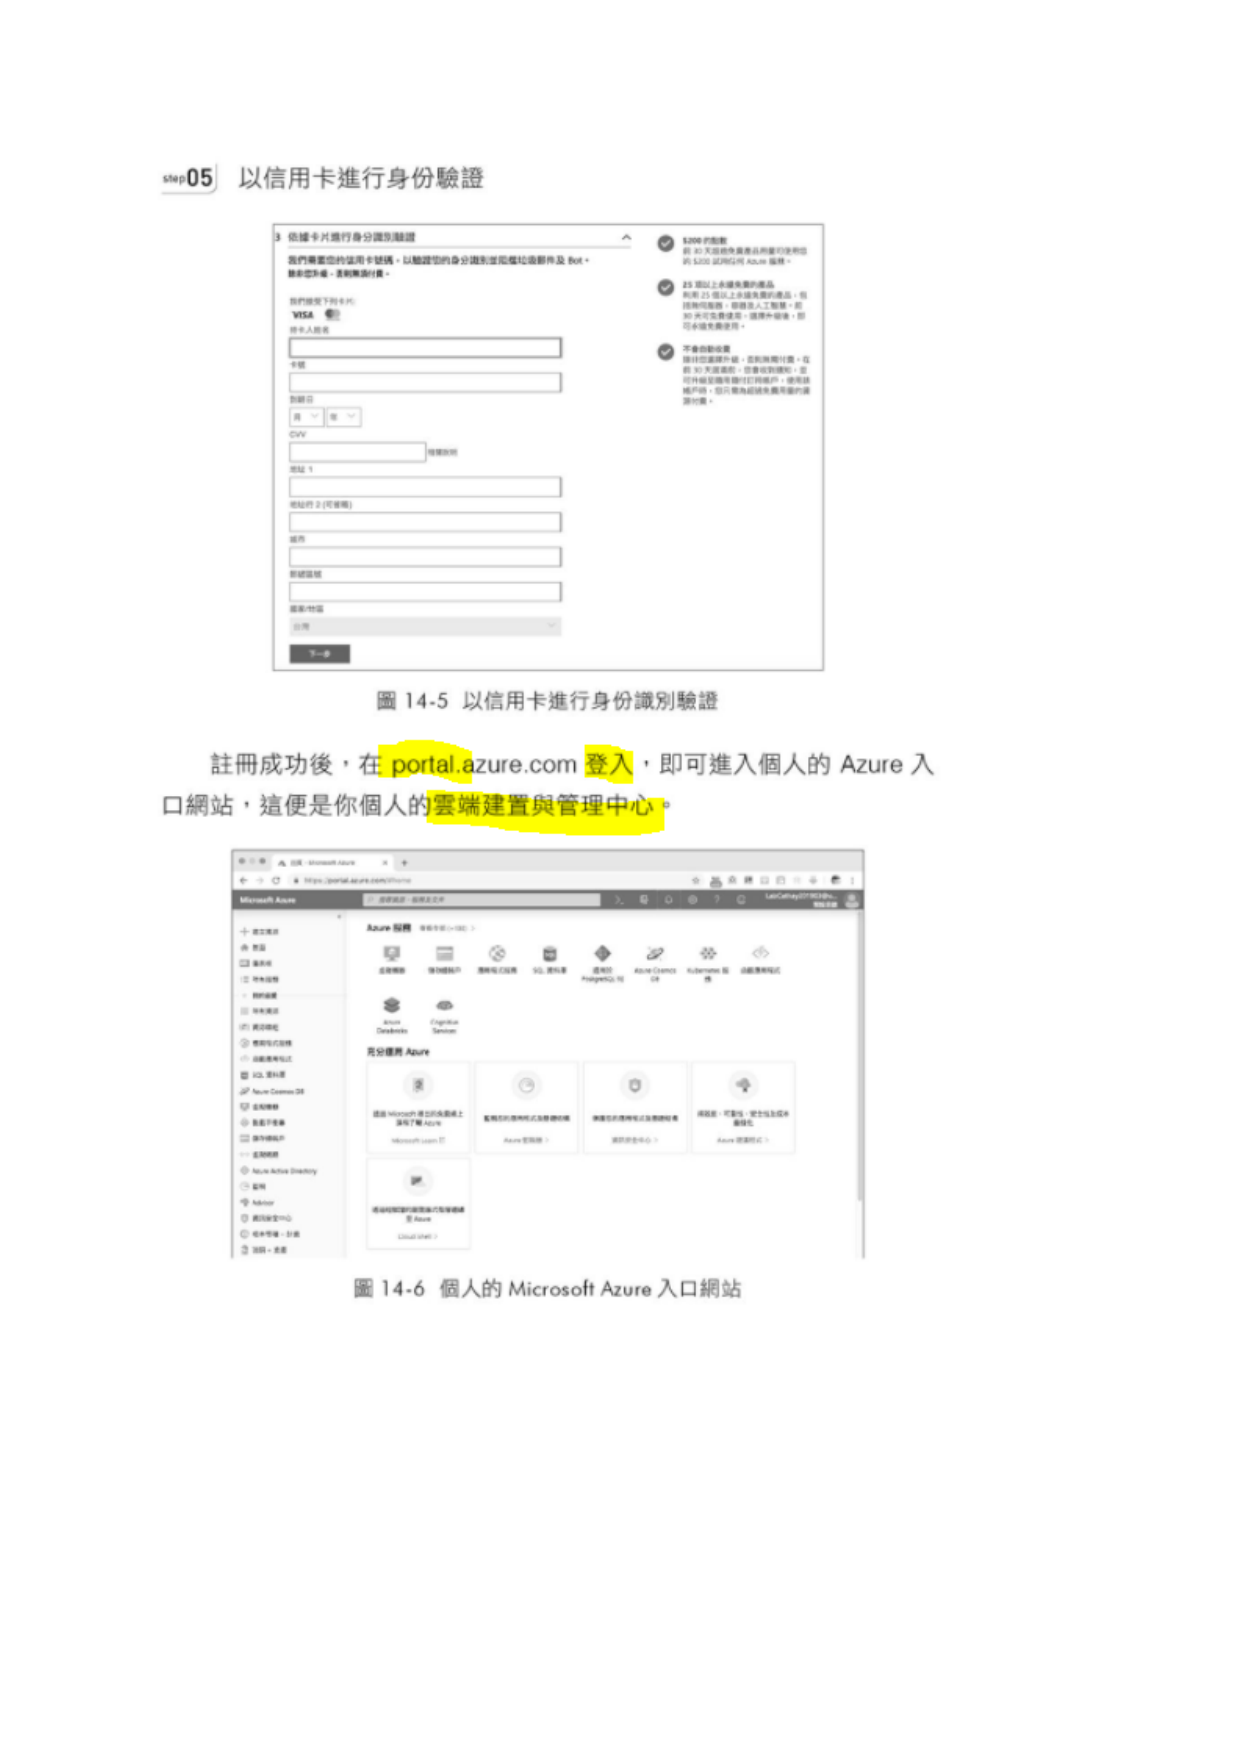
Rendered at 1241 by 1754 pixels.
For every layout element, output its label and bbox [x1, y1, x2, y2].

picture [150, 150, 951, 1319]
